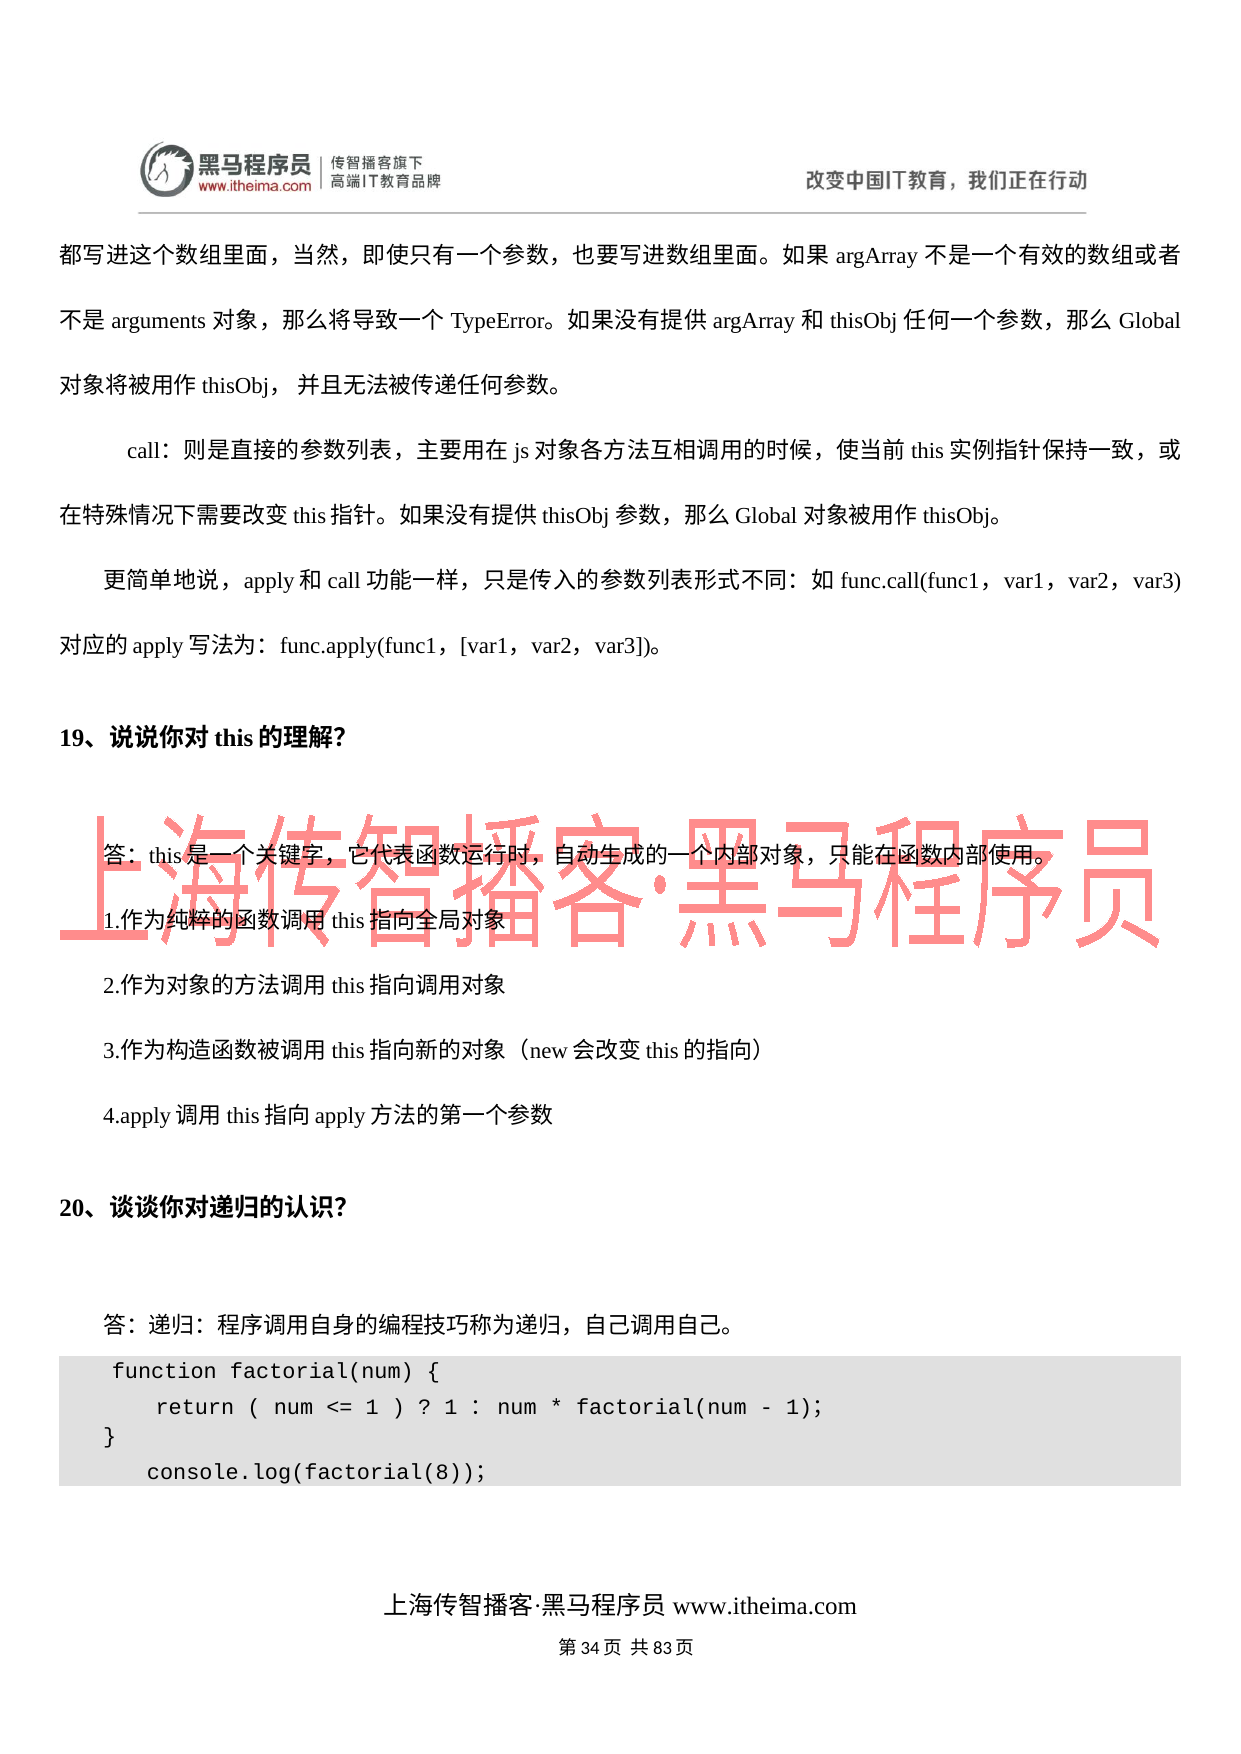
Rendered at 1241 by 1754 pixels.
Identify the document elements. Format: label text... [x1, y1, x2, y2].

text 答：this是一个关键字，它代表函数运行时，自动生成的一个内部对象，只能在函数内部使用。 [59, 821, 1181, 886]
text 3.作为构造函数被调用 this指向新的对象（new会改变this的指向） [59, 1016, 1181, 1081]
text function factorial(num) { return ( num <= 1 ) ? 1 ： num * factorial(num - 1)； } [59, 1356, 1181, 1454]
text 4.apply调用 this指向apply方法的第一个参数 [59, 1081, 1181, 1146]
picture [59, 70, 1180, 221]
text console.log(factorial(8))； [59, 1454, 1181, 1486]
text 更简单地说，apply和call功能一样，只是传入的参数列表形式不同：如 func.call(func1，var1，var2，var3)对应的apply写法为：func.apply(func1，[var1，var2，var3])。 [59, 546, 1181, 676]
subtitle 19、说说你对this的理解？ [59, 703, 1181, 768]
text 2.作为对象的方法调用 this指向调用对象 [59, 951, 1181, 1016]
text call：则是直接的参数列表，主要用在js对象各方法互相调用的时候，使当前this实例指针保持一致，或在特殊情况下需要改变this指针。如果没有提供 thisObj 参数，那么 Global 对象被用作 thisObj。 [59, 416, 1181, 546]
text 答：递归：程序调用自身的编程技巧称为递归，自己调用自己。 [59, 1291, 1181, 1356]
text 1.作为纯粹的函数调用 this指向全局对象 [59, 886, 1181, 951]
subtitle 20、谈谈你对递归的认识？ [59, 1173, 1181, 1238]
